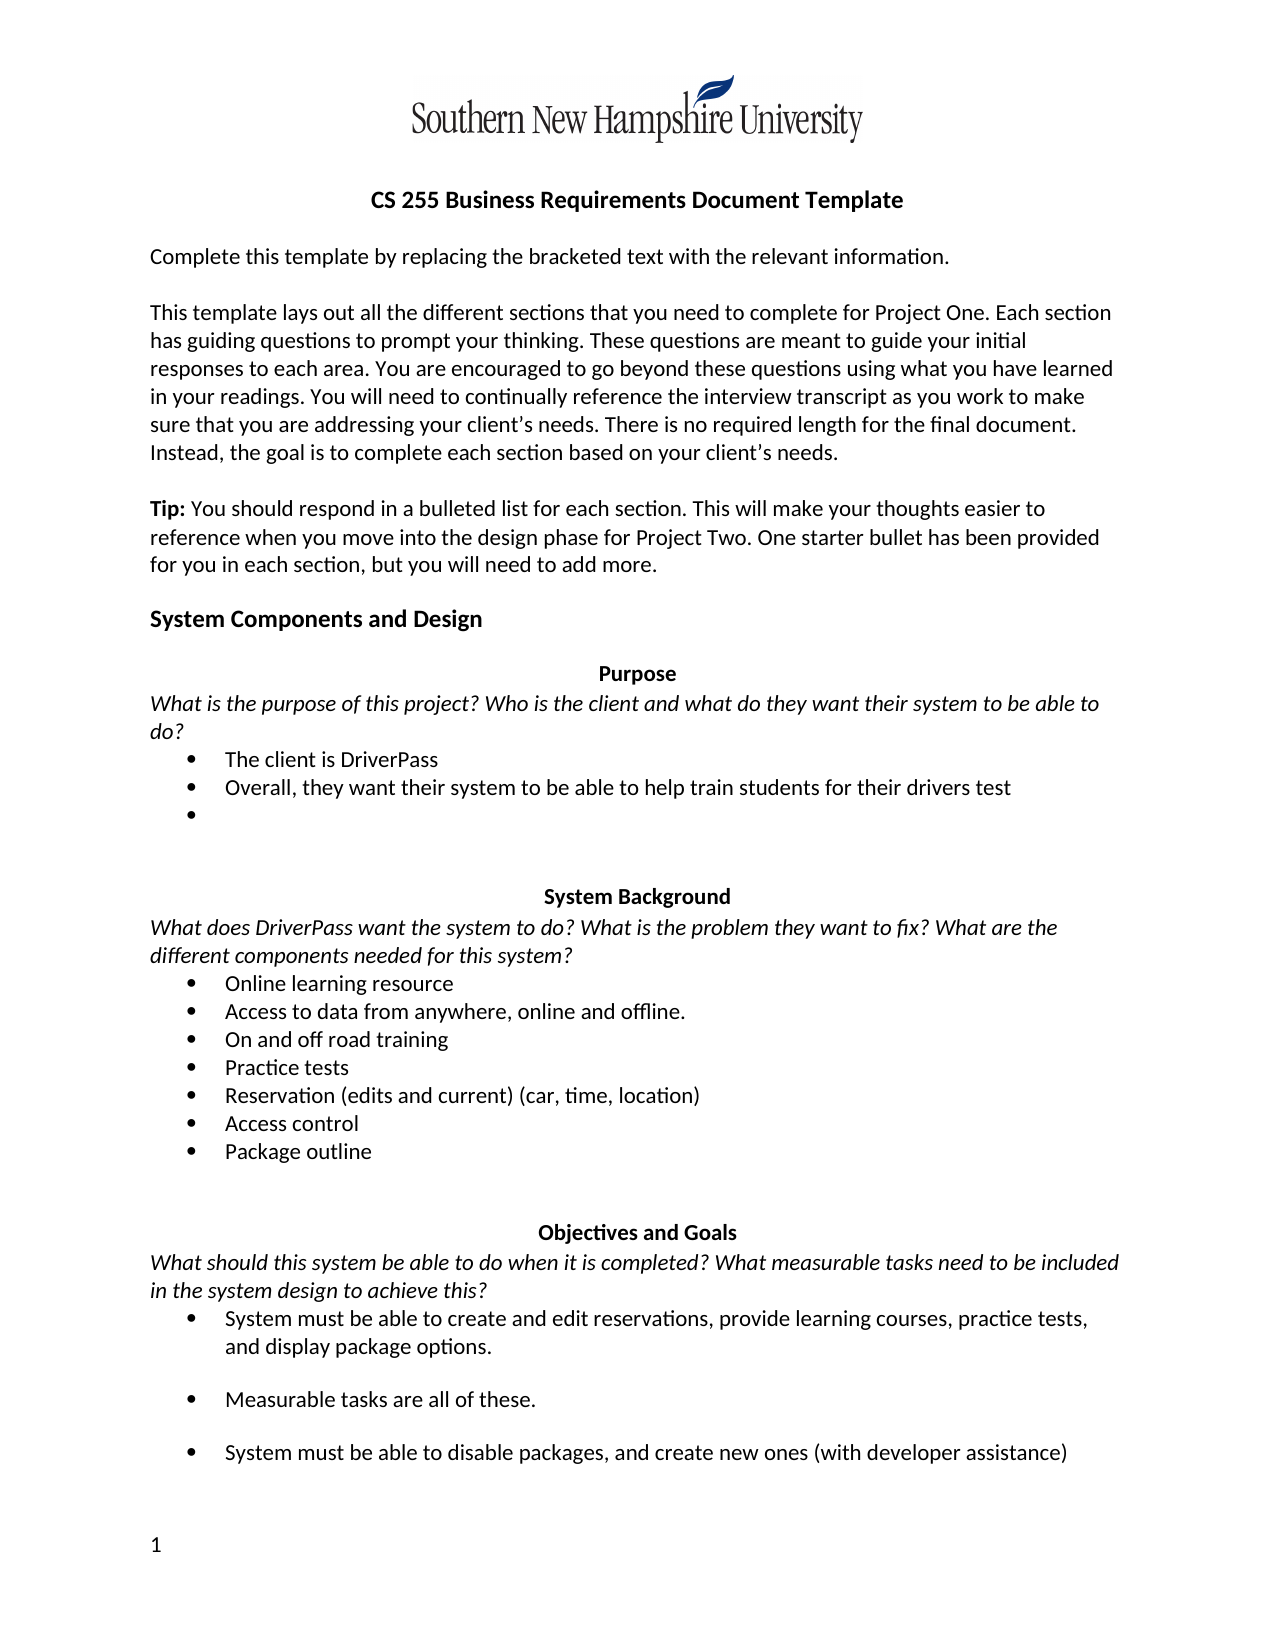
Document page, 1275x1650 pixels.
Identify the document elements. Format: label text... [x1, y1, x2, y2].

subtitle Purpose [150, 659, 1125, 687]
picture [412, 75, 863, 143]
text This template lays out all the different sections that you need to complete for Project One. Each section has guiding questions to prompt your thinking. These questions are meant to guide your initial responses to each area. You are encouraged to go beyond these questions using what you have learned in your readings. You will need to continually reference the interview transcript as you work to make sure that you are addressing your client’s needs. There is no required length for the final document. Instead, the goal is to complete each section based on your client’s needs. [150, 298, 1125, 467]
text What does DriverPass want the system to do? What is the problem they want to fix? What are the different components needed for this system? [150, 913, 1125, 969]
list The client is DriverPass [187, 745, 1125, 773]
list Reservation (edits and current) (car, time, location) [187, 1081, 1125, 1109]
text What is the purpose of this project? Who is the client and what do they want their system to be able to do? [150, 689, 1125, 745]
list System must be able to create and edit reservations, provide learning courses, practice tests, and display package options. [187, 1304, 1125, 1360]
text Tip: You should respond in a bulleted list for each section. This will make your thoughts easier to reference when you move into the design phase for Project Two. One starter bullet has been provided for you in each section, but you will need to add more. [150, 494, 1125, 579]
text What should this system be able to do when it is completed? What measurable tasks need to be included in the system design to achieve this? [150, 1248, 1125, 1304]
subtitle Objectives and Goals [150, 1218, 1125, 1246]
list Access control [187, 1109, 1125, 1137]
list Online learning resource [187, 969, 1125, 997]
list System must be able to disable packages, and create new ones (with developer assistance) [187, 1438, 1125, 1466]
list Measurable tasks are all of these. [187, 1385, 1125, 1413]
subtitle CS 255 Business Requirements Document Template [150, 184, 1125, 214]
text Complete this template by replacing the bracketed text with the relevant information. [150, 242, 1125, 270]
list Access to data from anywhere, online and offline. [187, 997, 1125, 1025]
list Overall, they want their system to be able to help train students for their drivers test [187, 773, 1125, 801]
list On and off road training [187, 1025, 1125, 1053]
list Package outline [187, 1137, 1125, 1165]
subtitle System Components and Design [150, 604, 1125, 634]
list Practice tests [187, 1053, 1125, 1081]
subtitle System Background [150, 882, 1125, 911]
